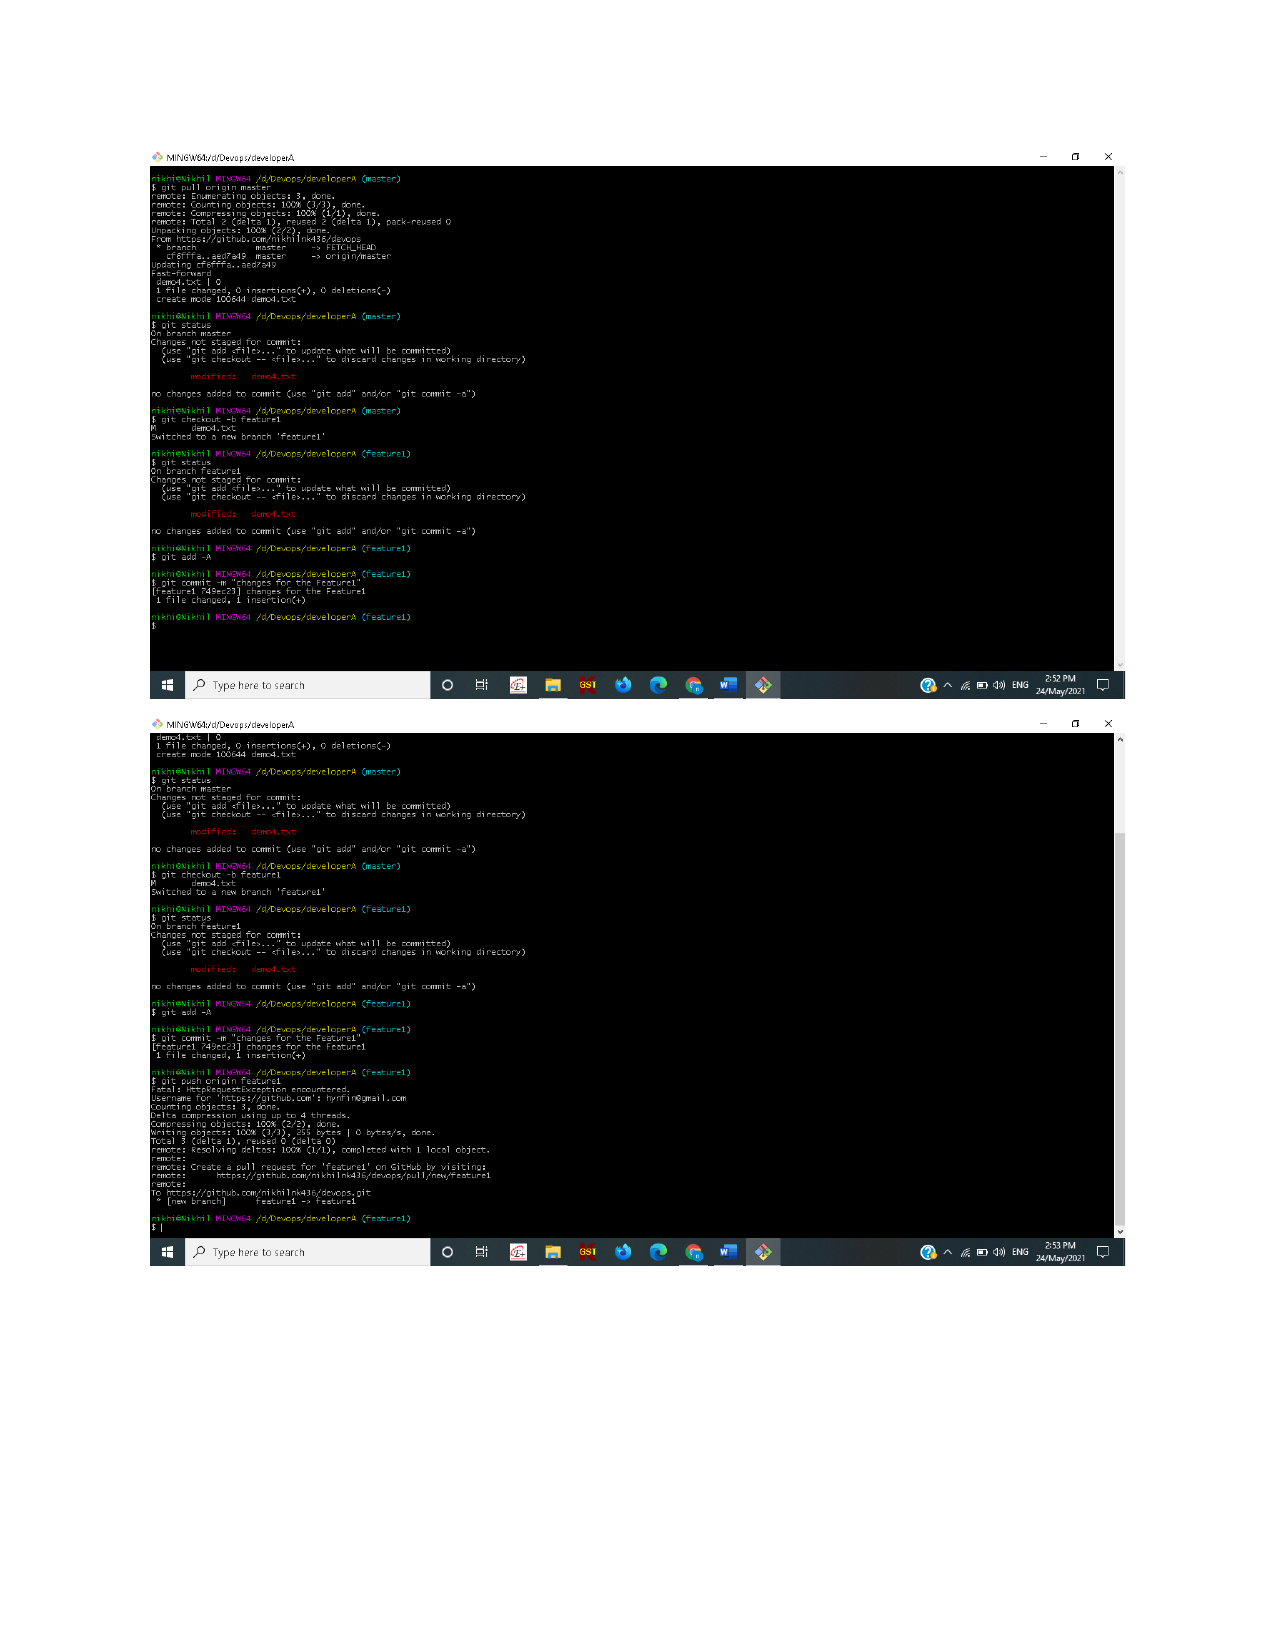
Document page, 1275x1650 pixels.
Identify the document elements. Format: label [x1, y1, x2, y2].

picture [150, 717, 1125, 1266]
picture [150, 150, 1125, 699]
